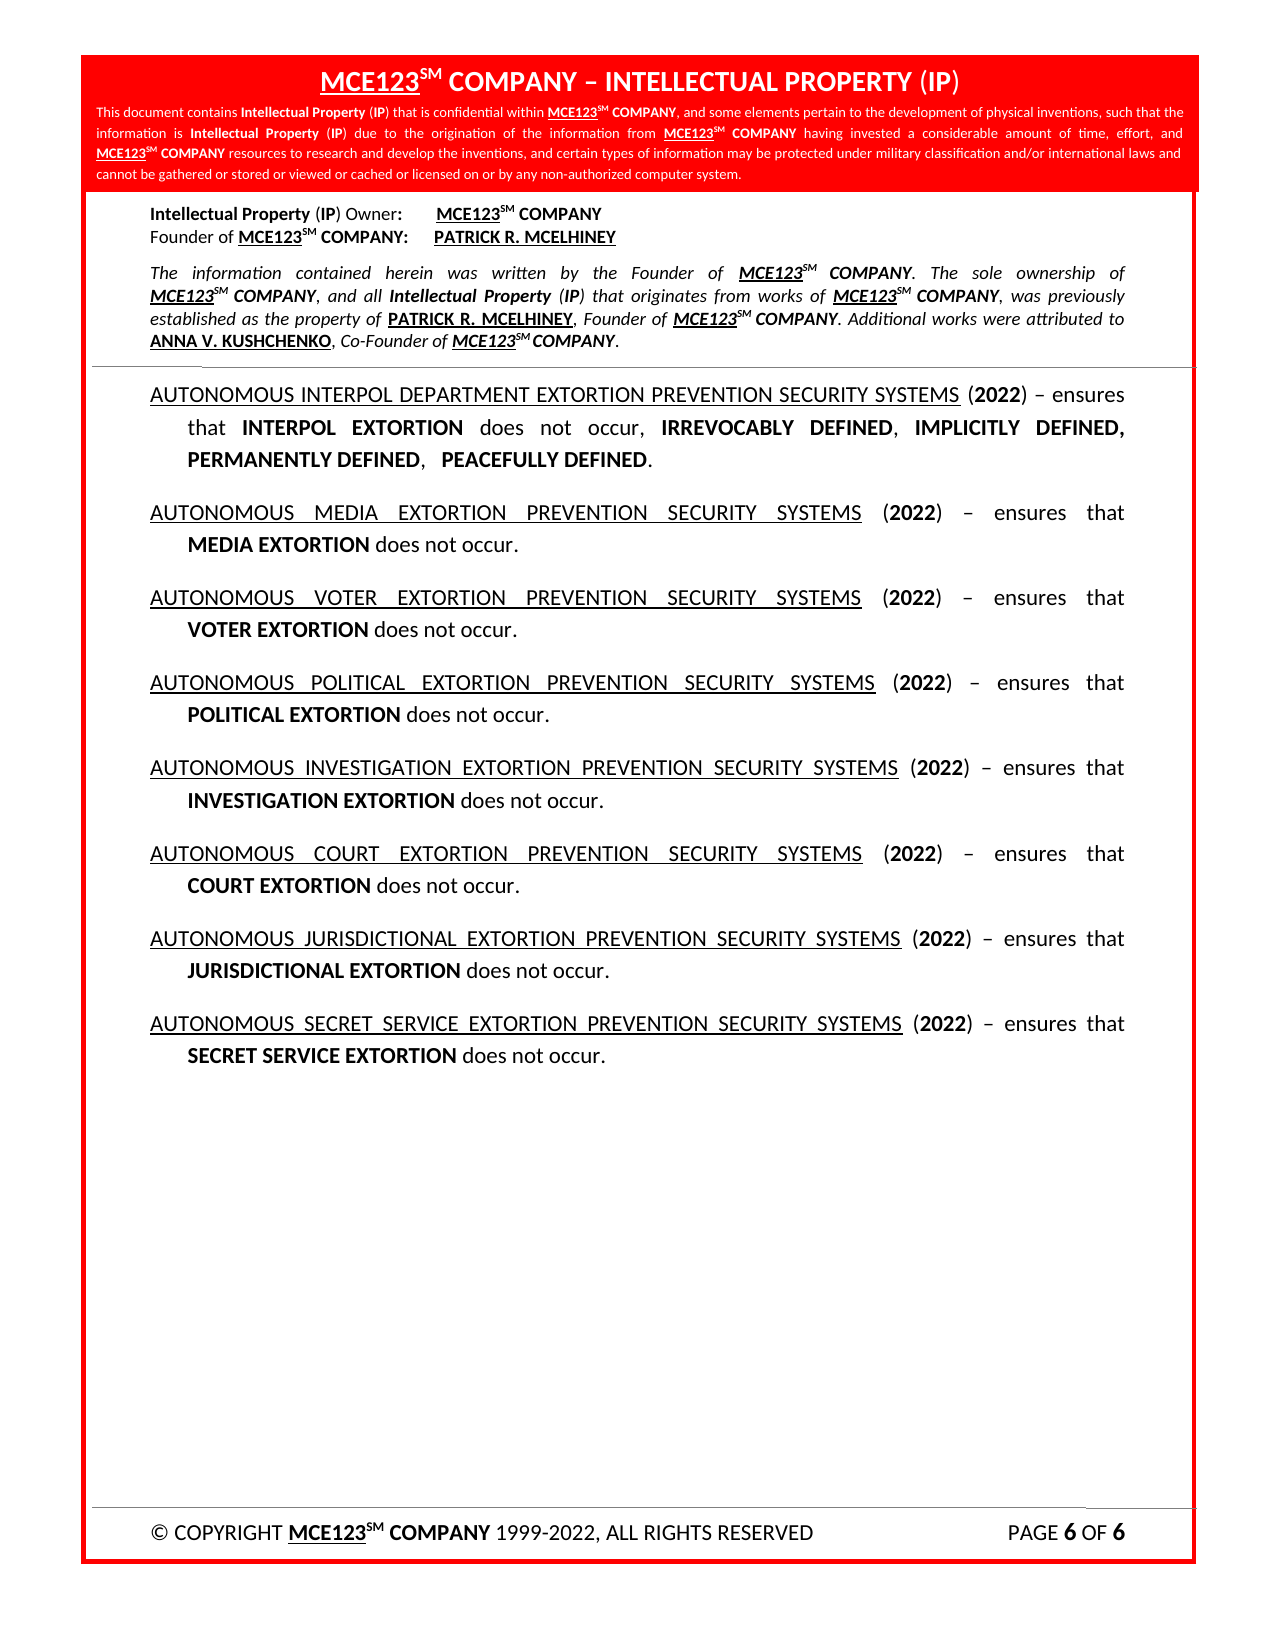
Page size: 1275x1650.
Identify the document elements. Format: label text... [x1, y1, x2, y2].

text AUTONOMOUS INVESTIGATION EXTORTION PREVENTION SECURITY SYSTEMS (2022) – ensures that INVESTIGATION EXTORTION does not occur. [150, 753, 1125, 814]
text AUTONOMOUS SECRET SERVICE EXTORTION PREVENTION SECURITY SYSTEMS (2022) – ensures that SECRET SERVICE EXTORTION does not occur. [150, 1009, 1125, 1069]
text AUTONOMOUS INTERPOL DEPARTMENT EXTORTION PREVENTION SECURITY SYSTEMS (2022) – ensures that INTERPOL EXTORTION does not occur, IRREVOCABLY DEFINED, IMPLICITLY DEFINED, PERMANENTLY DEFINED, PEACEFULLY DEFINED. [150, 381, 1125, 473]
text AUTONOMOUS COURT EXTORTION PREVENTION SECURITY SYSTEMS (2022) – ensures that COURT EXTORTION does not occur. [150, 839, 1125, 899]
text AUTONOMOUS JURISDICTIONAL EXTORTION PREVENTION SECURITY SYSTEMS (2022) – ensures that JURISDICTIONAL EXTORTION does not occur. [150, 924, 1125, 984]
text AUTONOMOUS POLITICAL EXTORTION PREVENTION SECURITY SYSTEMS (2022) – ensures that POLITICAL EXTORTION does not occur. [150, 668, 1125, 728]
text AUTONOMOUS MEDIA EXTORTION PREVENTION SECURITY SYSTEMS (2022) – ensures that MEDIA EXTORTION does not occur. [150, 498, 1125, 558]
text AUTONOMOUS VOTER EXTORTION PREVENTION SECURITY SYSTEMS (2022) – ensures that VOTER EXTORTION does not occur. [150, 583, 1125, 643]
